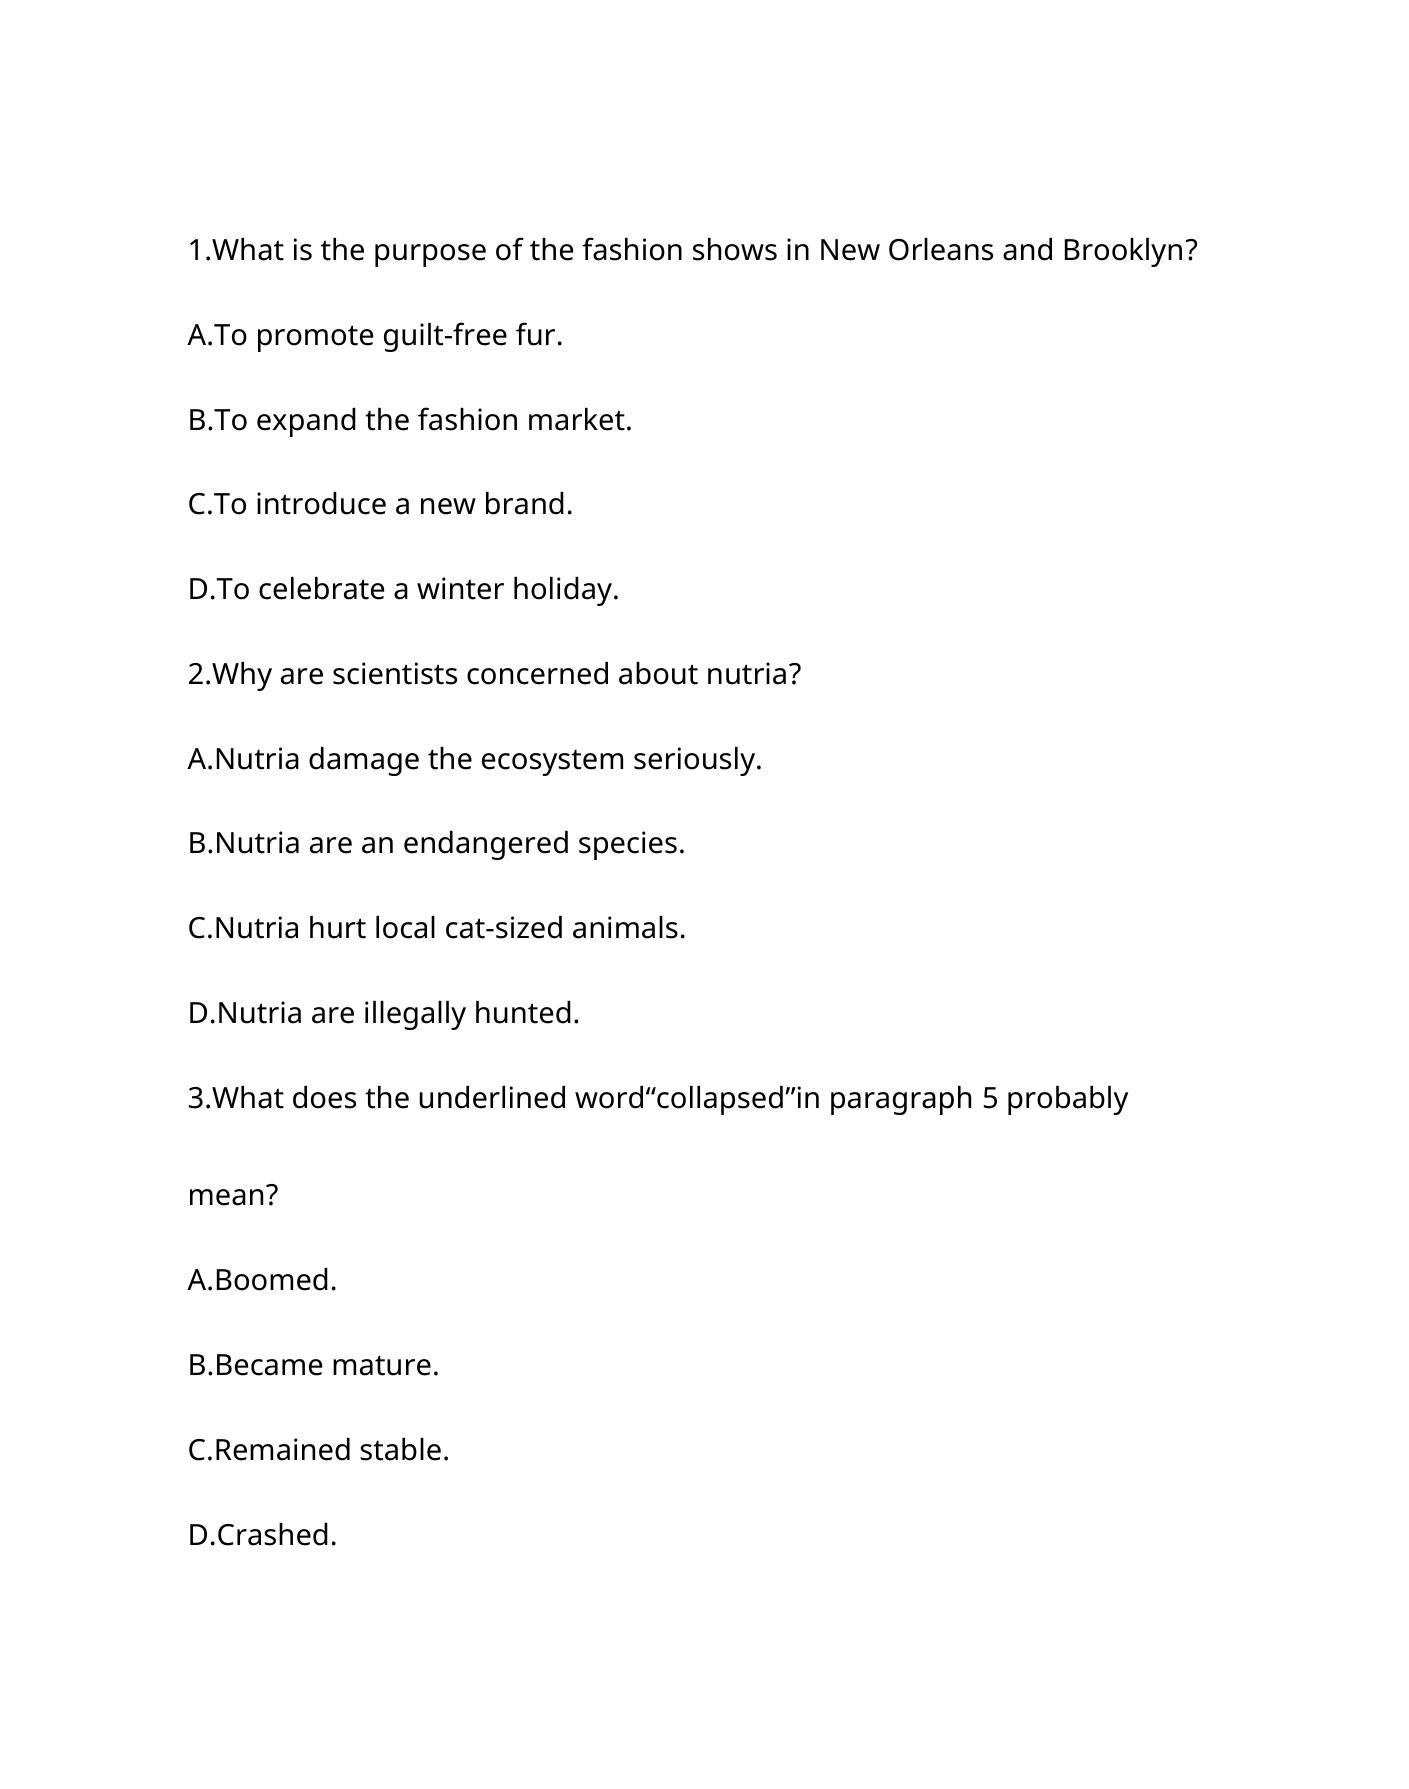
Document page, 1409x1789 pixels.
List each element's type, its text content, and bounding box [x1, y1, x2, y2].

text B.To expand the fashion market. [187, 386, 1221, 451]
text A.To promote guilt-free fur. [187, 301, 1221, 366]
text C.To introduce a new brand. [187, 471, 1221, 536]
text 1.What is the purpose of the fashion shows in New Orleans and Brooklyn? [187, 217, 1221, 282]
text 3.What does the underlined word“collapsed”in paragraph 5 probably mean? [187, 1064, 1221, 1227]
text D.Crashed. [187, 1501, 1221, 1566]
text B.Nutria are an endangered species. [187, 810, 1221, 875]
text C.Nutria hurt local cat-sized animals. [187, 895, 1221, 960]
text 2.Why are scientists concerned about nutria? [187, 641, 1221, 706]
text D.Nutria are illegally hunted. [187, 980, 1221, 1045]
text D.To celebrate a winter holiday. [187, 556, 1221, 621]
text B.Became mature. [187, 1332, 1221, 1397]
text A.Nutria damage the ecosystem seriously. [187, 725, 1221, 790]
text C.Remained stable. [187, 1416, 1221, 1481]
text A.Boomed. [187, 1247, 1221, 1312]
